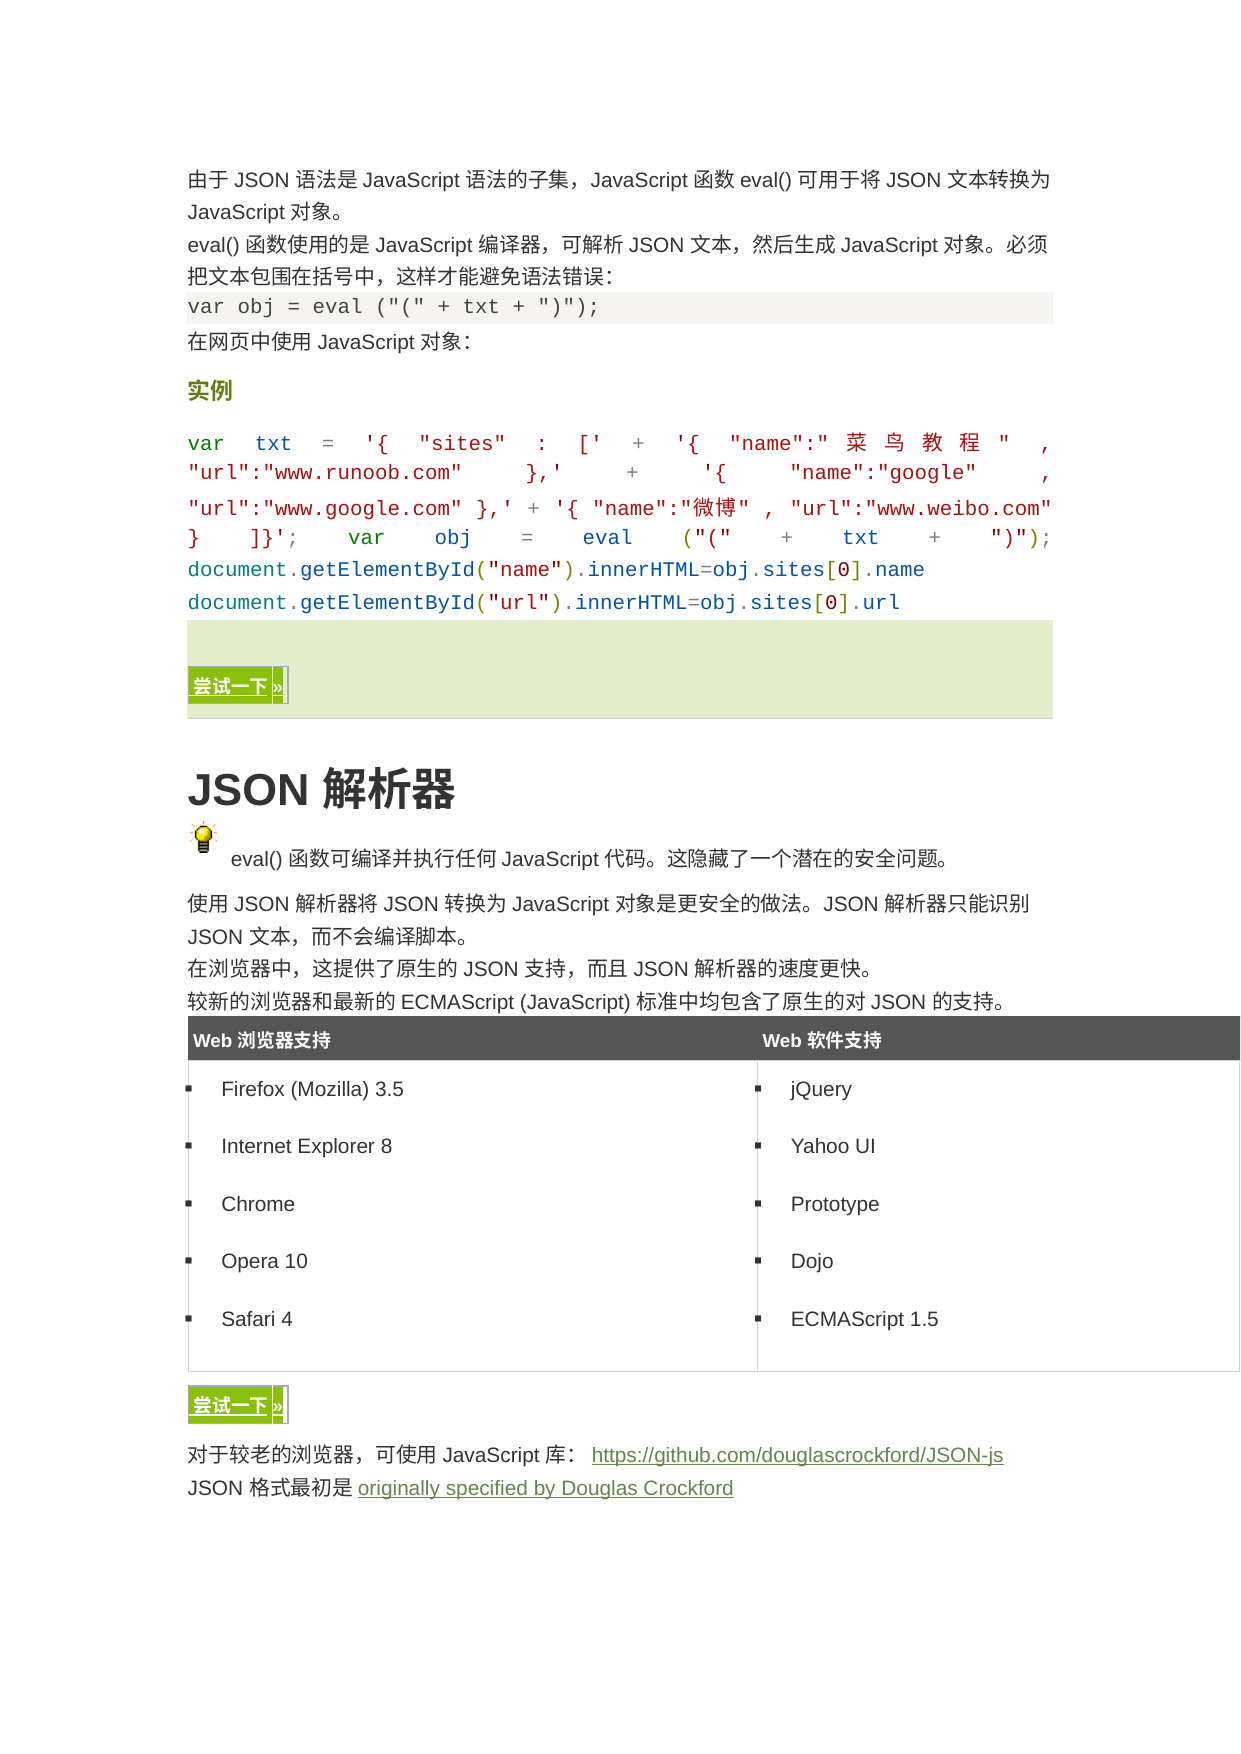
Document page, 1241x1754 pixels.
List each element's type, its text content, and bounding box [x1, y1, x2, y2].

text 在浏览器中，这提供了原生的 JSON 支持，而且 JSON 解析器的速度更快。 [187, 951, 1053, 984]
table_header Web 软件支持 [758, 1018, 1239, 1060]
subtitle JSON 解析器 [187, 753, 1053, 818]
table_header Web 浏览器支持 [189, 1018, 757, 1060]
text JSON 格式最初是 originally specified by Douglas Crockford [187, 1470, 1053, 1502]
text 较新的浏览器和最新的 ECMAScript (JavaScript) 标准中均包含了原生的对 JSON 的支持。 [187, 984, 1053, 1016]
table_cell Firefox (Mozilla) 3.5 Internet Explorer 8 Chrome Opera 10 Safari 4 [189, 1061, 757, 1371]
text 尝试一下 » [187, 1372, 1053, 1437]
text 尝试一下 » [187, 620, 1053, 717]
text 使用 JSON 解析器将 JSON 转换为 JavaScript 对象是更安全的做法。JSON 解析器只能识别 JSON 文本，而不会编译脚本。 [187, 886, 1053, 951]
text eval() 函数使用的是 JavaScript 编译器，可解析 JSON 文本，然后生成 JavaScript 对象。必须把文本包围在括号中，这样才能避免语法错误： [187, 227, 1053, 292]
subtitle 实例 [187, 357, 1053, 422]
text 由于 JSON 语法是 JavaScript 语法的子集，JavaScript 函数 eval() 可用于将 JSON 文本转换为 JavaScript 对象。 [187, 162, 1053, 227]
text eval() 函数可编译并执行任何 JavaScript 代码。这隐藏了一个潜在的安全问题。 [187, 821, 1053, 886]
table_cell jQuery Yahoo UI Prototype Dojo ECMAScript 1.5 [758, 1061, 1239, 1371]
text 在网页中使用 JavaScript 对象： [187, 324, 1053, 357]
text var txt = '{ "sites" : [' + '{ "name":"菜鸟教程" , "url":"www.runoob.com" },' + '{ "name":"google" , "url":"www.google.com" },' + '{ "name":"微博" , "url":"www.weibo.com" } ]}'; var obj = eval ("(" + txt + ")"); document.getElementById("name").innerHTML=obj.sites[0].name document.getElementById("url").innerHTML=obj.sites[0].url [187, 425, 1053, 620]
text 对于较老的浏览器，可使用 JavaScript 库： https://github.com/douglascrockford/JSON-js [187, 1437, 1053, 1470]
picture [187, 821, 219, 853]
text var obj = eval ("(" + txt + ")"); [187, 292, 1053, 324]
